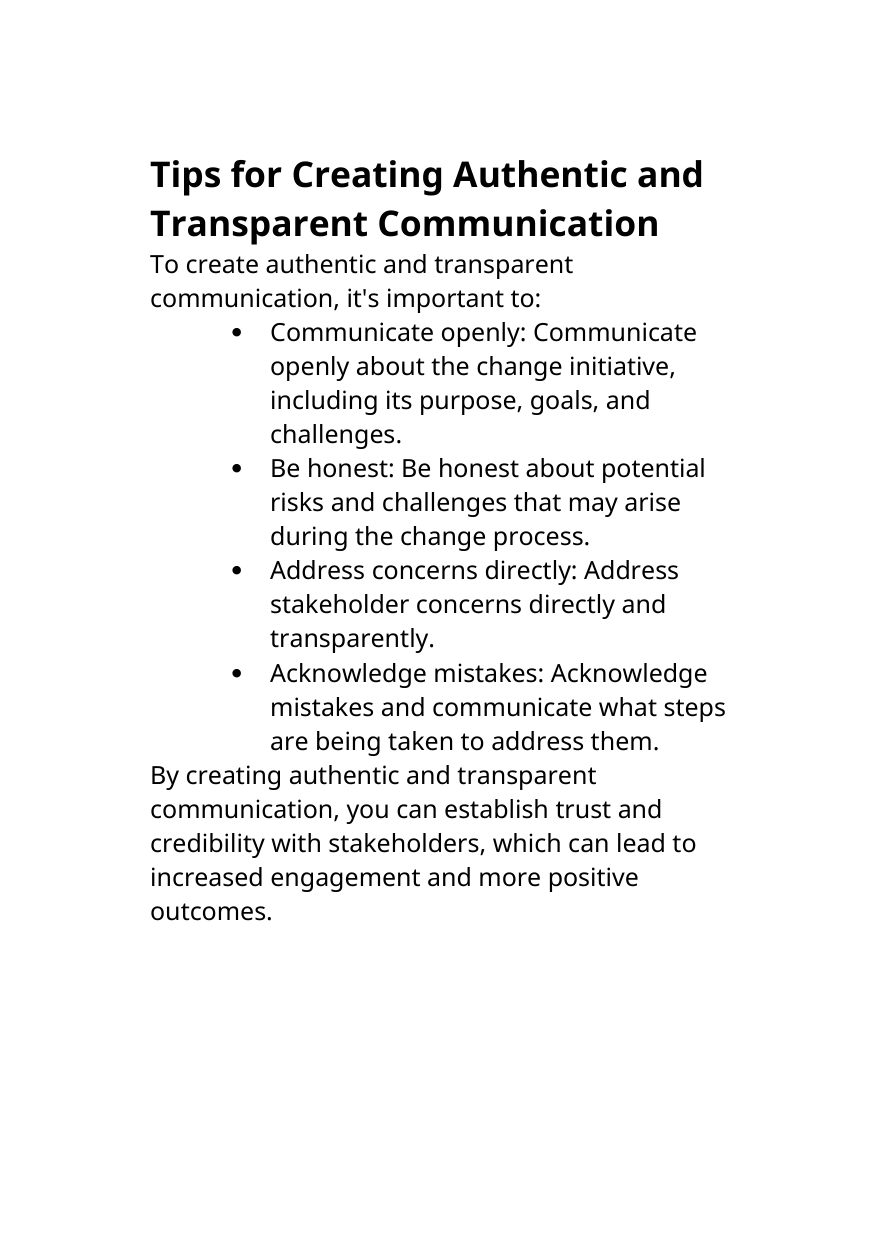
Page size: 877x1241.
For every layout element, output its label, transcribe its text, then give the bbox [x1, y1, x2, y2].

list Be honest: Be honest about potential risks and challenges that may arise during the change process. [232, 451, 727, 553]
text To create authentic and transparent communication, it's important to: [150, 246, 727, 314]
list Acknowledge mistakes: Acknowledge mistakes and communicate what steps are being taken to address them. [232, 655, 727, 757]
list Address concerns directly: Address stakeholder concerns directly and transparently. [232, 553, 727, 655]
list Communicate openly: Communicate openly about the change initiative, including its purpose, goals, and challenges. [232, 314, 727, 451]
subtitle Tips for Creating Authentic and Transparent Communication [150, 150, 727, 246]
text By creating authentic and transparent communication, you can establish trust and credibility with stakeholders, which can lead to increased engagement and more positive outcomes. [150, 757, 727, 928]
